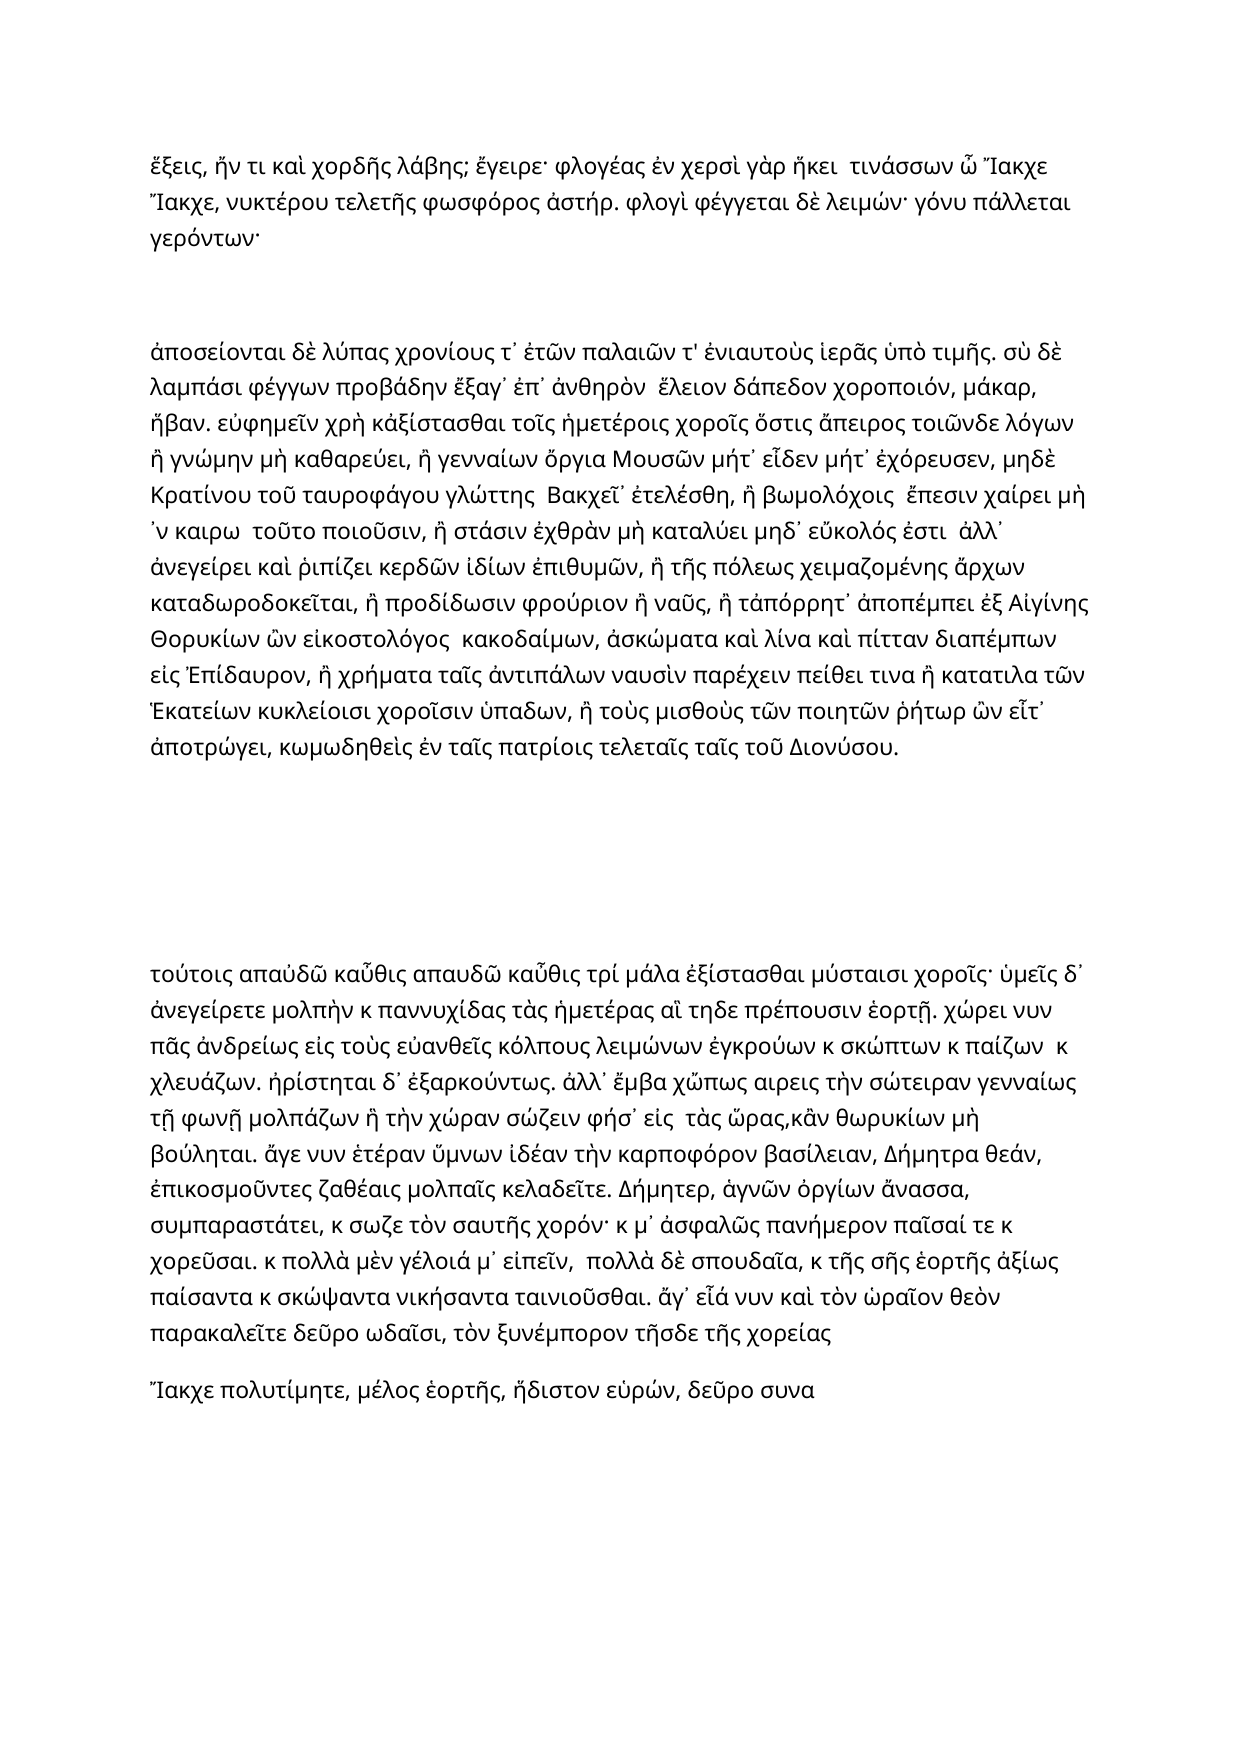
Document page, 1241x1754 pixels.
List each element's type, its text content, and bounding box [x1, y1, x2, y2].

text Ἴακχε πολυτίμητε, μέλος ἑορτῆς, ἥδιστον εὑρών, δεῦρο συνα [150, 1374, 1090, 1405]
text ἀποσείονται δὲ λύπας χρονίους τ᾽ ἐτῶν παλαιῶν τ' ἐνιαυτοὺς ἱερᾶς ὑπὸ τιμῆς. σὺ δὲ λαμπάσι φέγγων προβάδην ἔξαγ᾽ ἐπ᾽ ἀνθηρὸν ἕλειον δάπεδον χοροποιόν, μάκαρ, ἥβαν. εὐφημεῖν χρὴ κἀξίστασθαι τοῖς ἡμετέροις χοροῖς ὅστις ἄπειρος τοιῶνδε λόγων ἢ γνώμην μὴ καθαρεύει, ἢ γενναίων ὄργια Μουσῶν μήτ᾽ εἶδεν μήτ᾽ ἐχόρευσεν, μηδὲ Κρατίνου τοῦ ταυροφάγου γλώττης Βακχεῖ᾽ ἐτελέσθη, ἢ βωμολόχοις ἔπεσιν χαίρει μὴ ᾽ν καιρω τοῦτο ποιοῦσιν, ἢ στάσιν ἐχθρὰν μὴ καταλύει μηδ᾽ εὔκολός ἐστι ἀλλ᾽ ἀνεγείρει καὶ ῥιπίζει κερδῶν ἰδίων ἐπιθυμῶν, ἢ τῆς πόλεως χειμαζομένης ἄρχων καταδωροδοκεῖται, ἢ προδίδωσιν φρούριον ἢ ναῦς, ἢ τἀπόρρητ᾽ ἀποπέμπει ἐξ Αἰγίνης Θορυκίων ὢν εἰκοστολόγος κακοδαίμων, ἀσκώματα καὶ λίνα καὶ πίτταν διαπέμπων εἰς Ἐπίδαυρον, ἢ χρήματα ταῖς ἀντιπάλων ναυσὶν παρέχειν πείθει τινα ἢ κατατιλα τῶν Ἑκατείων κυκλείοισι χοροῖσιν ὑπαδων, ἢ τοὺς μισθοὺς τῶν ποιητῶν ῥήτωρ ὢν εἶτ᾽ ἀποτρώγει, κωμωδηθεὶς ἐν ταῖς πατρίοις τελεταῖς ταῖς τοῦ Διονύσου. [150, 335, 1090, 762]
text τούτοις απαὐδῶ καὖθις απαυδῶ καὖθις τρί μάλα ἐξίστασθαι μύσταισι χοροῖς· ὑμεῖς δ᾽ ἀνεγείρετε μολπὴν κ παννυχίδας τὰς ἡμετέρας αἳ τηδε πρέπουσιν ἑορτῇ. χώρει νυν πᾶς ἀνδρείως εἰς τοὺς εὐανθεῖς κόλπους λειμώνων ἐγκρούων κ σκώπτων κ παίζων κ χλευάζων. ἠρίστηται δ᾽ ἐξαρκούντως. ἀλλ᾽ ἔμβα χὤπως αιρεις τὴν σώτειραν γενναίως τῇ φωνῇ μολπάζων ἣ τὴν χώραν σώζειν φήσ᾽ εἰς τὰς ὥρας,κἂν θωρυκίων μὴ βούληται. ἄγε νυν ἑτέραν ὕμνων ἰδέαν τὴν καρποφόρον βασίλειαν, Δήμητρα θεάν, ἐπικοσμοῦντες ζαθέαις μολπαῖς κελαδεῖτε. Δήμητερ, ἁγνῶν ὀργίων ἄνασσα, συμπαραστάτει, κ σωζε τὸν σαυτῆς χορόν· κ μ᾽ ἀσφαλῶς πανήμερον παῖσαί τε κ χορεῦσαι. κ πολλὰ μὲν γέλοιά μ᾽ εἰπεῖν, πολλὰ δὲ σπουδαῖα, κ τῆς σῆς ἑορτῆς ἀξίως παίσαντα κ σκώψαντα νικήσαντα ταινιοῦσθαι. ἄγ᾽ εἶά νυν καὶ τὸν ὡραῖον θεὸν παρακαλεῖτε δεῦρο ωδαῖσι, τὸν ξυνέμπορον τῆσδε τῆς χορείας [150, 958, 1090, 1348]
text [150, 150, 1090, 253]
